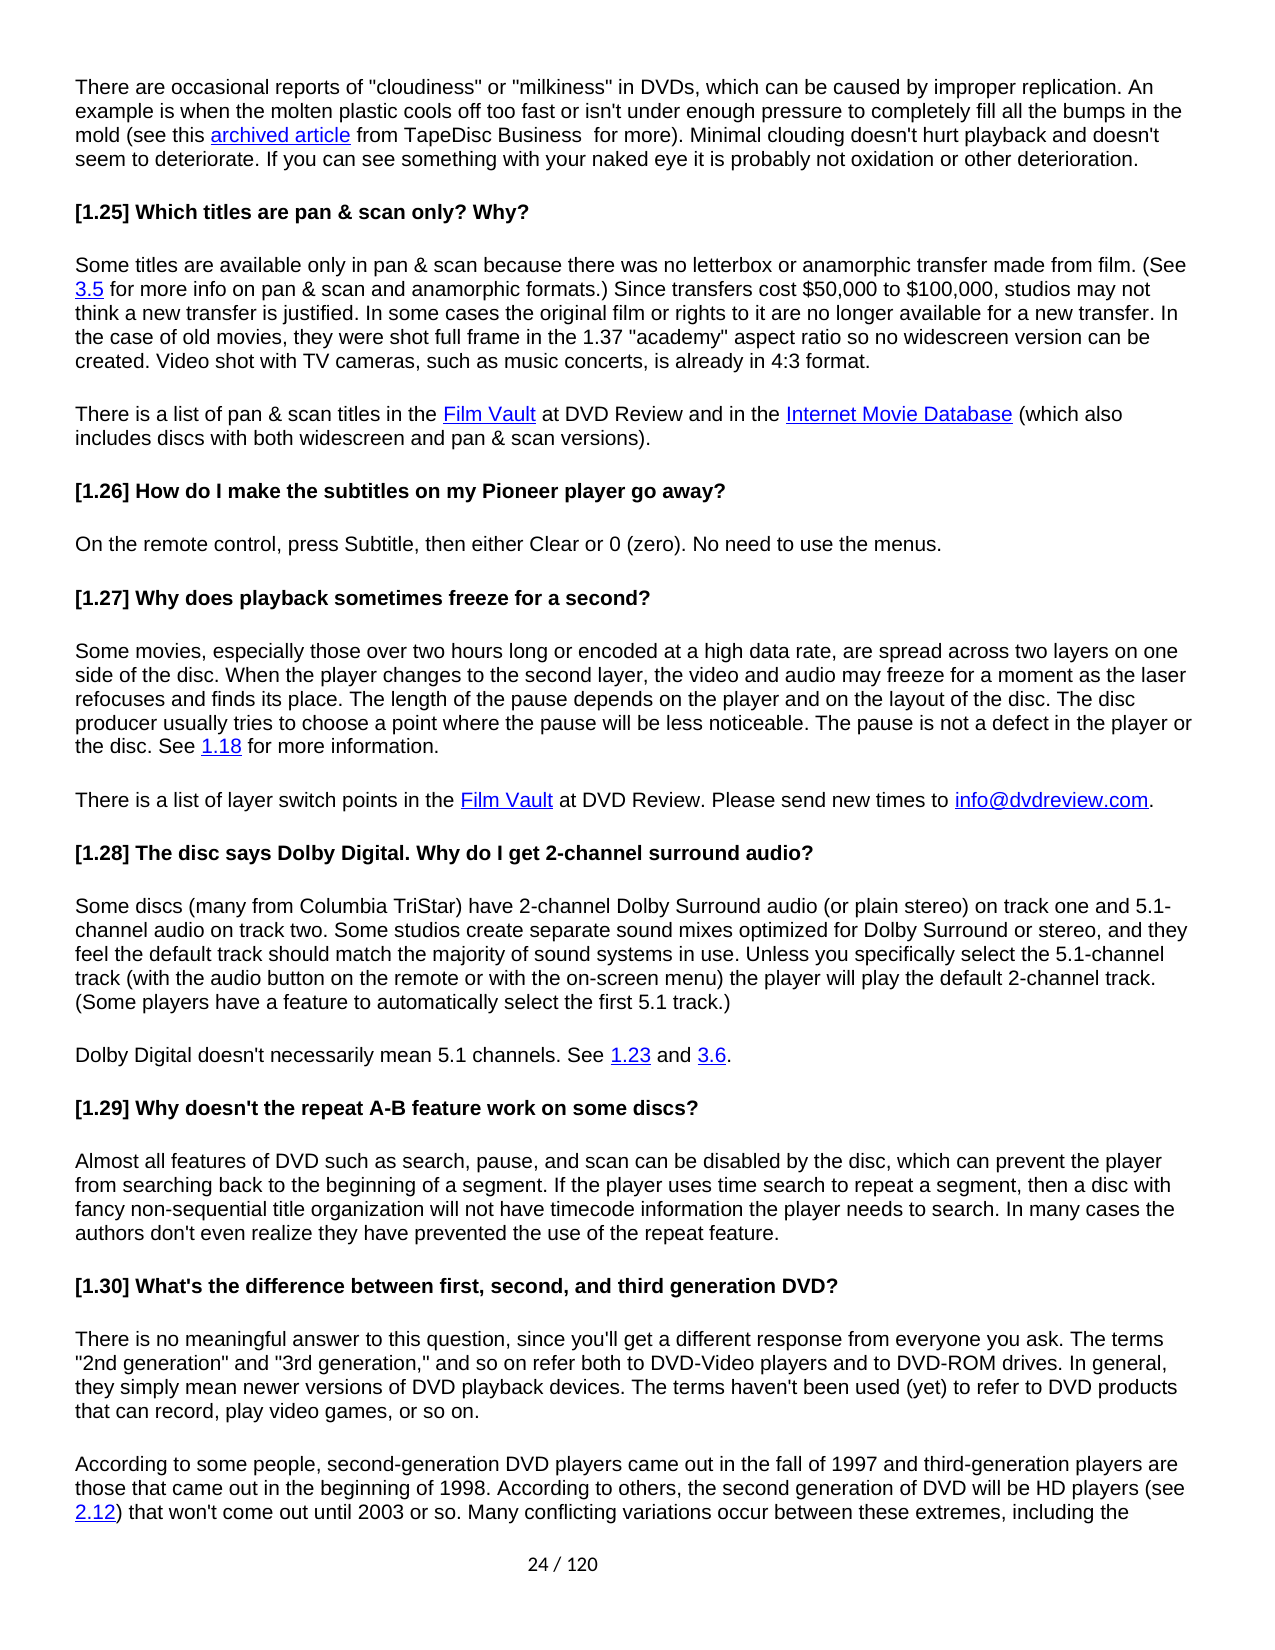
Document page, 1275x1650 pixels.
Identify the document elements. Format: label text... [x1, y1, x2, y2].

text [1.25] Which titles are pan & scan only? Why? [75, 200, 1200, 224]
text Some titles are available only in pan & scan because there was no letterbox or anamorphic transfer made from film. (See 3.5 for more info on pan & scan and anamorphic formats.) Since transfers cost $50,000 to $100,000, studios may not think a new transfer is justified. In some cases the original film or rights to it are no longer available for a new transfer. In the case of old movies, they were shot full frame in the 1.37 "academy" aspect ratio so no widescreen version can be created. Video shot with TV cameras, such as music concerts, is already in 4:3 format. [75, 253, 1200, 373]
text There are occasional reports of "cloudiness" or "milkiness" in DVDs, which can be caused by improper replication. An example is when the molten plastic cools off too fast or isn't under enough pressure to completely fill all the bumps in the mold (see this archived article from TapeDisc Business for more). Minimal clouding doesn't hurt playback and doesn't seem to deteriorate. If you can see something with your naked eye it is probably not oxidation or other deterioration. [75, 75, 1200, 171]
text Dolby Digital doesn't necessarily mean 5.1 channels. See 1.23 and 3.6. [75, 1043, 1200, 1067]
text [1.26] How do I make the subtitles on my Pioneer player go away? [75, 479, 1200, 503]
text [1.30] What's the difference between first, second, and third generation DVD? [75, 1274, 1200, 1298]
text On the remote control, press Subtitle, then either Clear or 0 (zero). No need to use the menus. [75, 532, 1200, 556]
text [1.27] Why does playback sometimes freeze for a second? [75, 585, 1200, 609]
text There is a list of pan & scan titles in the Film Vault at DVD Review and in the Internet Movie Database (which also includes discs with both widescreen and pan & scan versions). [75, 402, 1200, 450]
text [75, 1452, 1200, 1524]
text Some movies, especially those over two hours long or encoded at a high data rate, are spread across two layers on one side of the disc. When the player changes to the second layer, the video and audio may freeze for a moment as the laser refocuses and finds its place. The length of the pause depends on the player and on the layout of the disc. The disc producer usually tries to choose a point where the pause will be less noticeable. The pause is not a defect in the player or the disc. See 1.18 for more information. [75, 638, 1200, 758]
text [1.29] Why doesn't the repeat A-B feature work on some discs? [75, 1096, 1200, 1120]
text There is a list of layer switch points in the Film Vault at DVD Review. Please send new times to info@dvdreview.com. [75, 787, 1200, 811]
text [1.28] The disc says Dolby Digital. Why do I get 2-channel surround audio? [75, 841, 1200, 864]
text Some discs (many from Columbia TriStar) have 2-channel Dolby Surround audio (or plain stereo) on track one and 5.1-channel audio on track two. Some studios create separate sound mixes optimized for Dolby Surround or stereo, and they feel the default track should match the majority of sound systems in use. Unless you specifically select the 5.1-channel track (with the audio button on the remote or with the on-screen menu) the player will play the default 2-channel track. (Some players have a feature to automatically select the first 5.1 track.) [75, 894, 1200, 1013]
text There is no meaningful answer to this question, since you'll get a different response from everyone you ask. The terms "2nd generation" and "3rd generation," and so on refer both to DVD-Video players and to DVD-ROM drives. In general, they simply mean newer versions of DVD playback devices. The terms haven't been used (yet) to refer to DVD products that can record, play video games, or so on. [75, 1327, 1200, 1423]
text Almost all features of DVD such as search, pause, and scan can be disabled by the disc, which can prevent the player from searching back to the beginning of a segment. If the player uses time search to repeat a segment, then a disc with fancy non-sequential title organization will not have timecode information the player needs to search. In many cases the authors don't even realize they have prevented the use of the repeat feature. [75, 1149, 1200, 1245]
